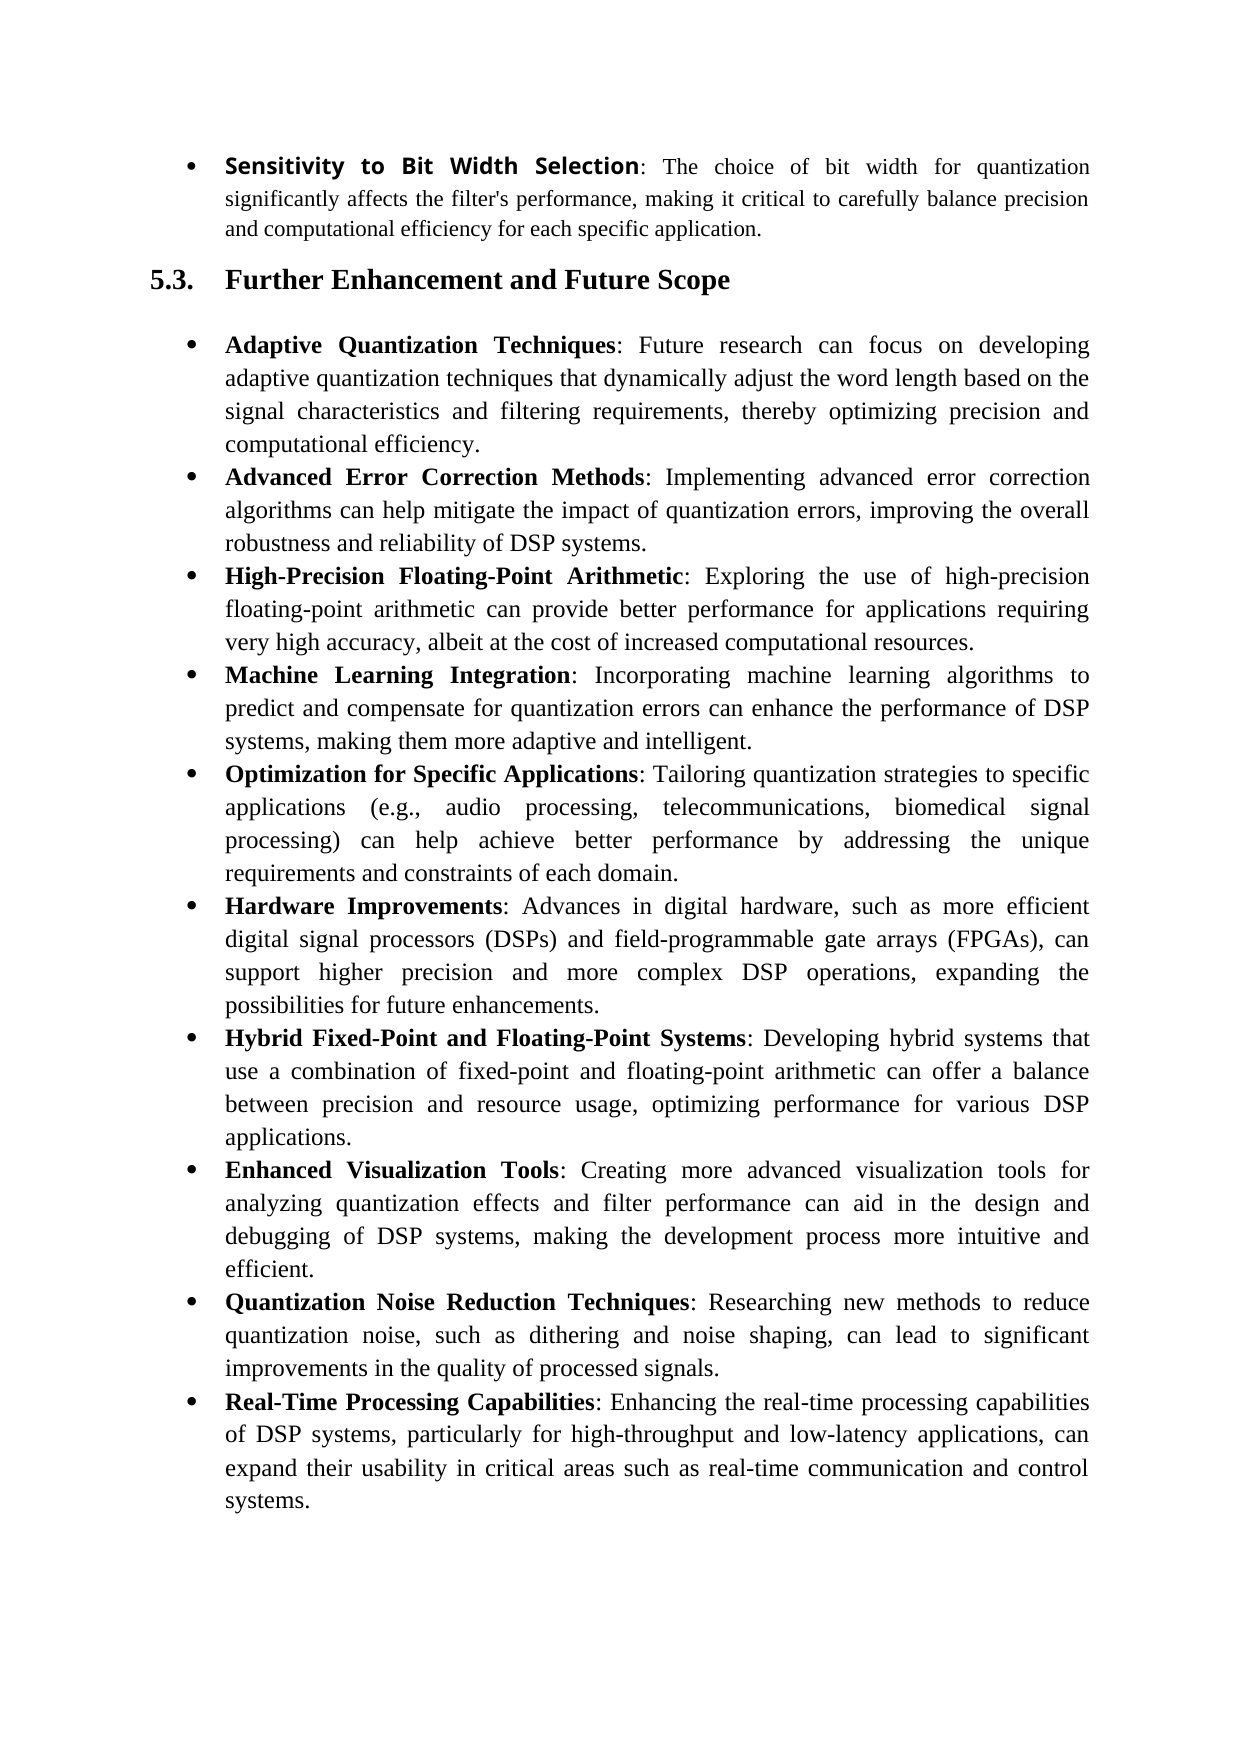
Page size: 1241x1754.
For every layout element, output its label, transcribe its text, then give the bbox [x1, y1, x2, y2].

list Optimization for Specific Applications: Tailoring quantization strategies to specific applications (e.g., audio processing, telecommunications, biomedical signal processing) can help achieve better performance by addressing the unique requirements and constraints of each domain. [187, 876, 1090, 1004]
list Advanced Error Correction Methods: Implementing advanced error correction algorithms can help mitigate the impact of quantization errors, improving the overall robustness and reliability of DSP systems. [187, 491, 1090, 586]
list Enhanced Visualization Tools: Creating more advanced visualization tools for analyzing quantization effects and filter performance can aid in the design and debugging of DSP systems, making the development process more intuitive and efficient. [187, 1359, 1090, 1487]
list High-Precision Floating-Point Arithmetic: Exploring the use of high-precision floating-point arithmetic can provide better performance for applications requiring very high accuracy, albeit at the cost of increased computational resources. [187, 619, 1090, 714]
list Adaptive Quantization Techniques: Future research can focus on developing adaptive quantization techniques that dynamically adjust the word length based on the signal characteristics and filtering requirements, thereby optimizing precision and computational efficiency. [187, 330, 1090, 458]
list Hardware Improvements: Advances in digital hardware, such as more efficient digital signal processors (DSPs) and field-programmable gate arrays (FPGAs), can support higher precision and more complex DSP operations, expanding the possibilities for future enhancements. [187, 1037, 1090, 1165]
list Sensitivity to Bit Width Selection: The choice of bit width for quantization significantly affects the filter's performance, making it critical to carefully balance precision and computational efficiency for each specific application. [187, 150, 1090, 242]
subtitle Further Enhancement and Future Scope [150, 262, 1090, 296]
list Machine Learning Integration: Incorporating machine learning algorithms to predict and compensate for quantization errors can enhance the performance of DSP systems, making them more adaptive and intelligent. [187, 748, 1090, 842]
list Hybrid Fixed-Point and Floating-Point Systems: Developing hybrid systems that use a combination of fixed-point and floating-point arithmetic can offer a balance between precision and resource usage, optimizing performance for various DSP applications. [187, 1198, 1090, 1326]
